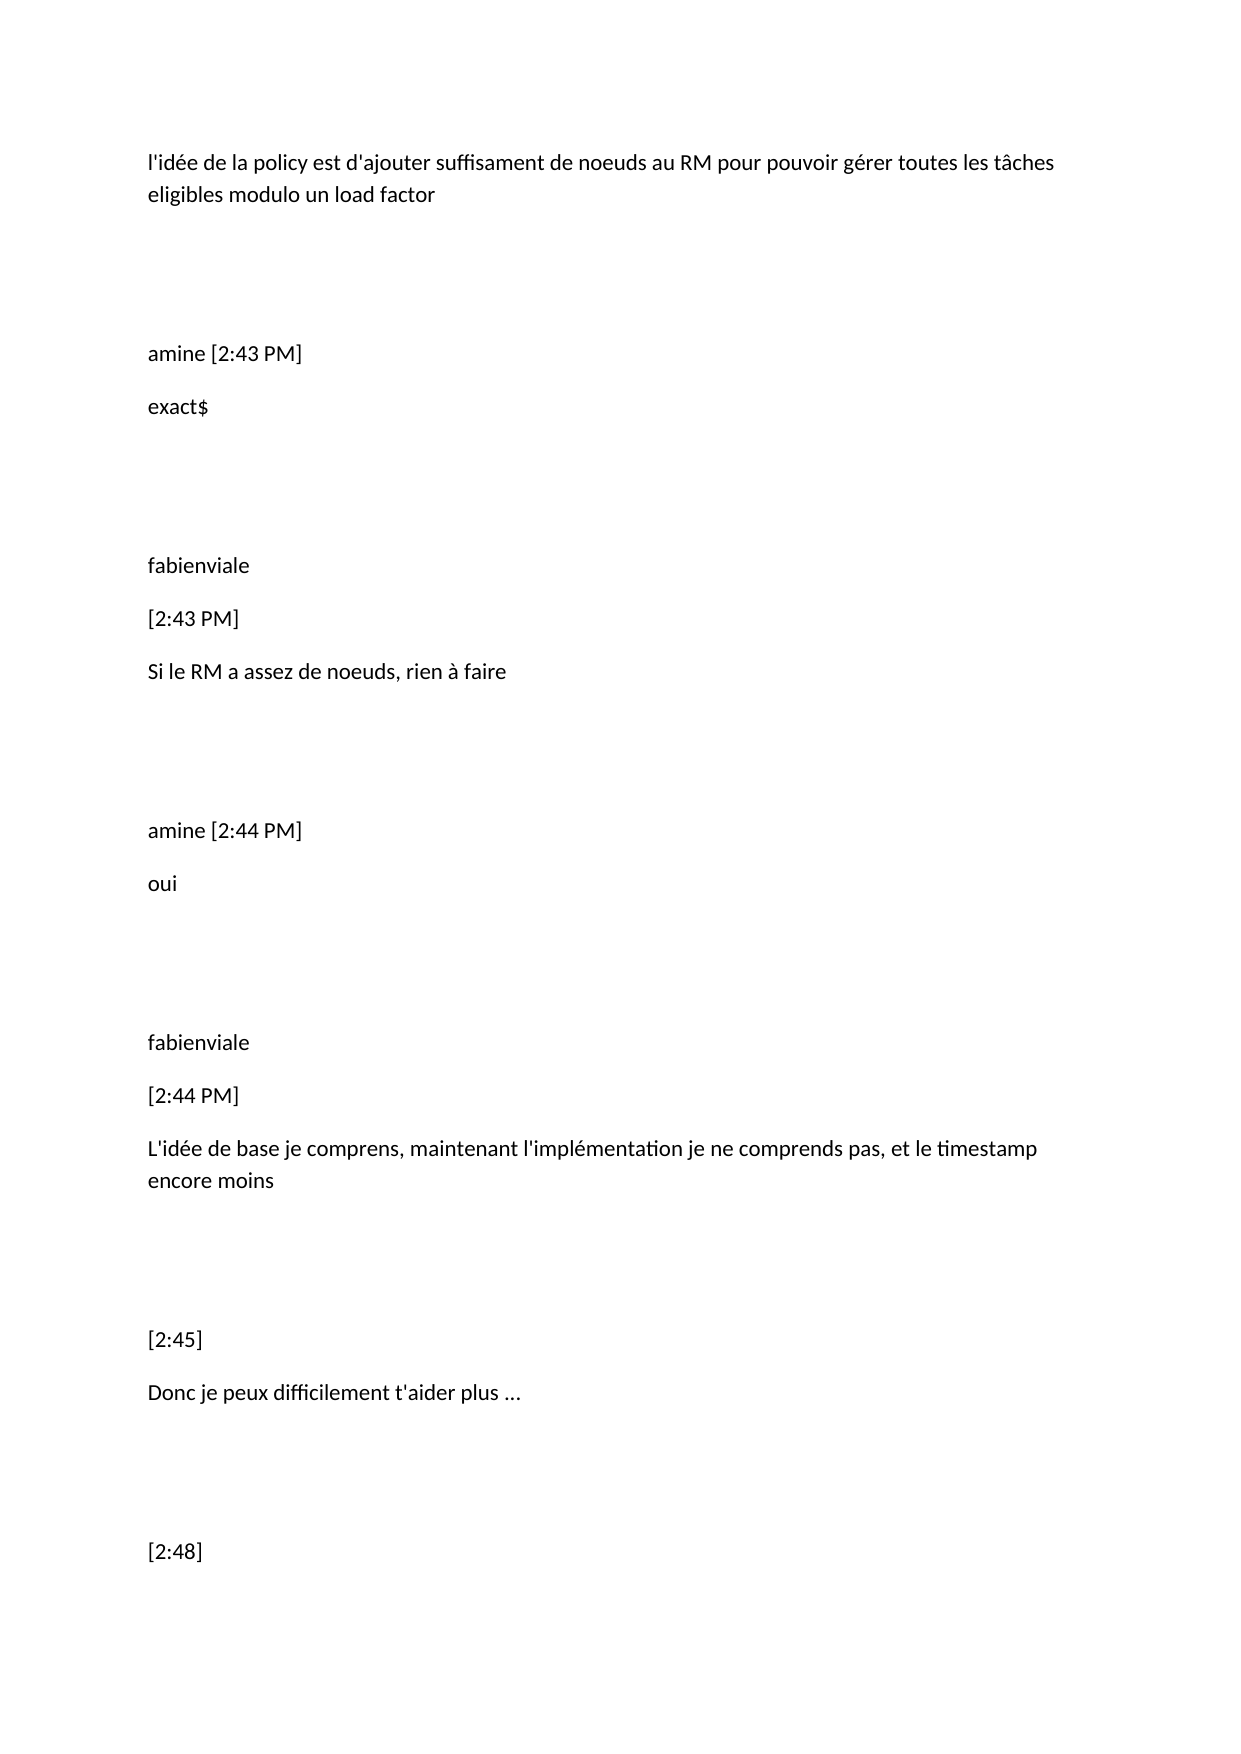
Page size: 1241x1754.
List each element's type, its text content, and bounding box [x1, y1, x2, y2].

text [2:48] [148, 1537, 1093, 1566]
text [2:43 PM] [148, 604, 1093, 632]
text amine [2:44 PM] [148, 816, 1093, 844]
text l'idée de la policy est d'ajouter suffisament de noeuds au RM pour pouvoir gérer toutes les tâches eligibles modulo un load factor [148, 148, 1093, 208]
text L'idée de base je comprens, maintenant l'implémentation je ne comprends pas, et le timestamp encore moins [148, 1134, 1093, 1194]
text oui [148, 869, 1093, 897]
text [2:45] [148, 1325, 1093, 1353]
text amine [2:43 PM] [148, 339, 1093, 367]
text Donc je peux difficilement t'aider plus ... [148, 1378, 1093, 1406]
text fabienviale [148, 1028, 1093, 1056]
text [2:44 PM] [148, 1081, 1093, 1109]
text Si le RM a assez de noeuds, rien à faire [148, 657, 1093, 685]
text exact$ [148, 392, 1093, 420]
text fabienviale [148, 551, 1093, 579]
